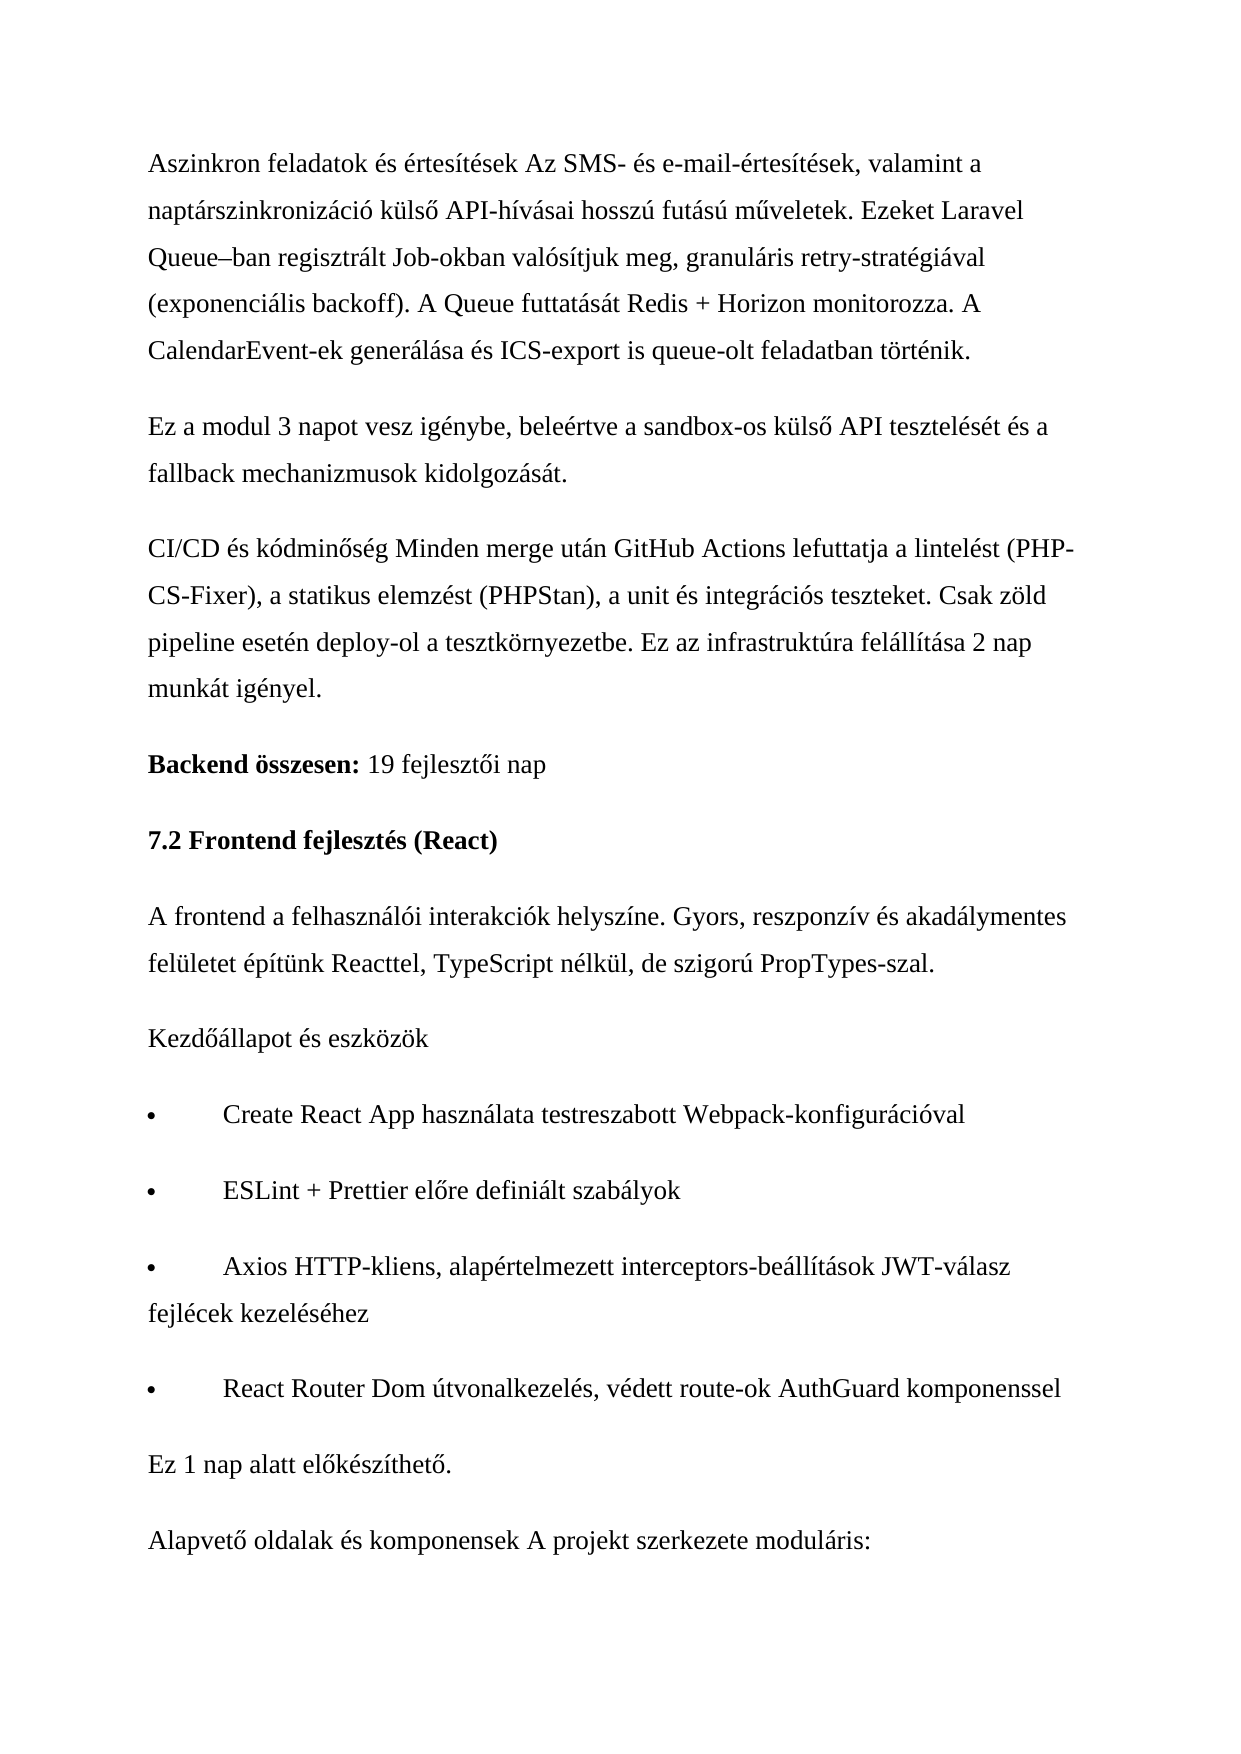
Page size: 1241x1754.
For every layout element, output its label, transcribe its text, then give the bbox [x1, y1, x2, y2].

text Backend összesen: 19 fejlesztői nap [148, 748, 1093, 779]
text Ez a modul 3 napot vesz igénybe, beleértve a sandbox-os külső API tesztelését és a fallback mechanizmusok kidolgozását. [148, 410, 1093, 488]
list Create React App használata testreszabott Webpack-konfigurációval [148, 1098, 1093, 1129]
list ESLint + Prettier előre definiált szabályok [148, 1174, 1093, 1205]
list React Router Dom útvonalkezelés, védett route-ok AuthGuard komponenssel [148, 1373, 1093, 1404]
text Alapvető oldalak és komponensek A projekt szerkezete moduláris: [148, 1524, 1093, 1555]
list Axios HTTP-kliens, alapértelmezett interceptors-beállítások JWT-válasz fejlécek kezeléséhez [148, 1250, 1093, 1328]
text Aszinkron feladatok és értesítések Az SMS- és e-mail-értesítések, valamint a naptárszinkronizáció külső API-hívásai hosszú futású műveletek. Ezeket Laravel Queue–ban regisztrált Job-okban valósítjuk meg, granuláris retry-stratégiával (exponenciális backoff). A Queue futtatását Redis + Horizon monitorozza. A CalendarEvent-ek generálása és ICS-export is queue-olt feladatban történik. [148, 148, 1093, 365]
text A frontend a felhasználói interakciók helyszíne. Gyors, reszponzív és akadálymentes felületet építünk Reacttel, TypeScript nélkül, de szigorú PropTypes-szal. [148, 900, 1093, 978]
subtitle 7.2 Frontend fejlesztés (React) [148, 824, 1093, 855]
text Kezdőállapot és eszközök [148, 1023, 1093, 1054]
text Ez 1 nap alatt előkészíthető. [148, 1448, 1093, 1479]
text CI/CD és kódminőség Minden merge után GitHub Actions lefuttatja a lintelést (PHP-CS-Fixer), a statikus elemzést (PHPStan), a unit és integrációs teszteket. Csak zöld pipeline esetén deploy-ol a tesztkörnyezetbe. Ez az infrastruktúra felállítása 2 nap munkát igényel. [148, 533, 1093, 704]
